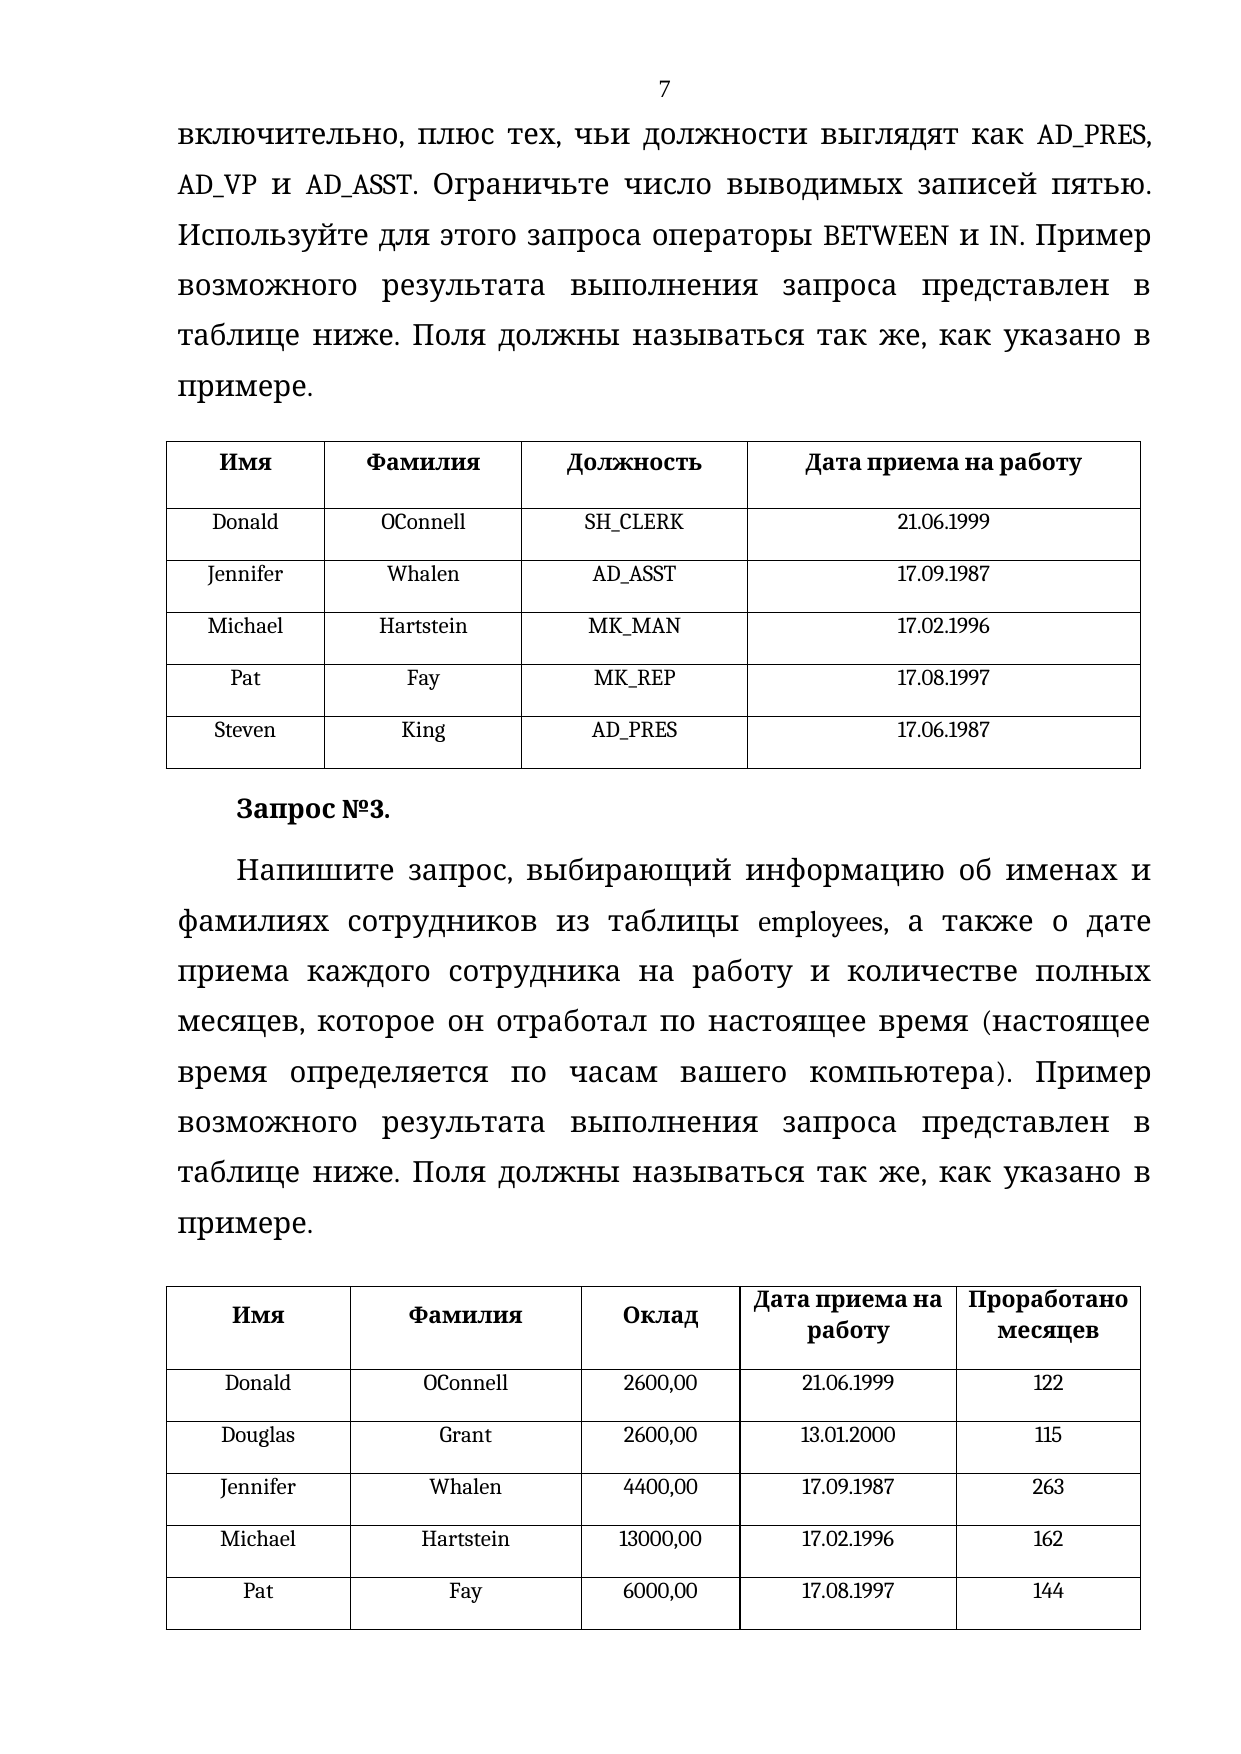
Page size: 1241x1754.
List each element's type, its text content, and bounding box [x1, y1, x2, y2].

table_cell Pat [167, 665, 324, 716]
table_cell OConnell [351, 1370, 581, 1421]
table_cell SH_CLERK [522, 509, 747, 560]
table_cell Hartstein [351, 1526, 581, 1577]
table_header Имя [167, 442, 324, 508]
table_header Должность [522, 442, 747, 508]
table_cell AD_PRES [522, 717, 747, 768]
table_cell 2600,00 [582, 1422, 739, 1473]
table_cell Jennifer [167, 561, 324, 612]
table_cell Jennifer [167, 1474, 350, 1525]
table_cell 21.06.1999 [748, 509, 1140, 560]
table_cell 17.09.1987 [741, 1474, 956, 1525]
table_cell 144 [957, 1578, 1140, 1629]
table_cell AD_ASST [522, 561, 747, 612]
table_cell Steven [167, 717, 324, 768]
table_cell 21.06.1999 [741, 1370, 956, 1421]
table_header Дата приема на работу [741, 1287, 956, 1368]
table_cell 115 [957, 1422, 1140, 1473]
table_cell 17.02.1996 [741, 1526, 956, 1577]
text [177, 118, 1152, 403]
table_cell 17.08.1997 [748, 665, 1140, 716]
table_cell Whalen [325, 561, 521, 612]
table_cell MK_REP [522, 665, 747, 716]
table_cell 13000,00 [582, 1526, 739, 1577]
table_cell 122 [957, 1370, 1140, 1421]
table_cell 6000,00 [582, 1578, 739, 1629]
table_cell Michael [167, 613, 324, 664]
table_header Имя [167, 1287, 350, 1368]
table_cell Grant [351, 1422, 581, 1473]
table_cell 17.09.1987 [748, 561, 1140, 612]
table_cell 2600,00 [582, 1370, 739, 1421]
text Напишите запрос, выбирающий информацию об именах и фамилиях сотрудников из таблицы employees, а также о дате приема каждого сотрудника на работу и количестве полных месяцев, которое он отработал по настоящее время (настоящее время определяется по часам вашего компьютера). Пример возможного результата выполнения запроса представлен в таблице ниже. Поля должны называться так же, как указано в примере. [177, 854, 1152, 1240]
table_cell 13.01.2000 [741, 1422, 956, 1473]
table_cell Donald [167, 1370, 350, 1421]
table_cell 263 [957, 1474, 1140, 1525]
table_header Фамилия [351, 1287, 581, 1368]
table_cell 162 [957, 1526, 1140, 1577]
table_header Дата приема на работу [748, 442, 1140, 508]
table_cell Fay [325, 665, 521, 716]
table_cell Whalen [351, 1474, 581, 1525]
table_cell King [325, 717, 521, 768]
table_cell Donald [167, 509, 324, 560]
table_cell 17.06.1987 [748, 717, 1140, 768]
subtitle Запрос №3. [177, 794, 1152, 825]
table_header Проработано месяцев [957, 1287, 1140, 1368]
table_cell 17.02.1996 [748, 613, 1140, 664]
table_cell Hartstein [325, 613, 521, 664]
table_cell Fay [351, 1578, 581, 1629]
table_cell Douglas [167, 1422, 350, 1473]
table_cell 17.08.1997 [741, 1578, 956, 1629]
table_cell OConnell [325, 509, 521, 560]
table_cell Michael [167, 1526, 350, 1577]
table_cell Pat [167, 1578, 350, 1629]
table_cell MK_MAN [522, 613, 747, 664]
table_header Оклад [582, 1287, 739, 1368]
table_cell 4400,00 [582, 1474, 739, 1525]
table_header Фамилия [325, 442, 521, 508]
